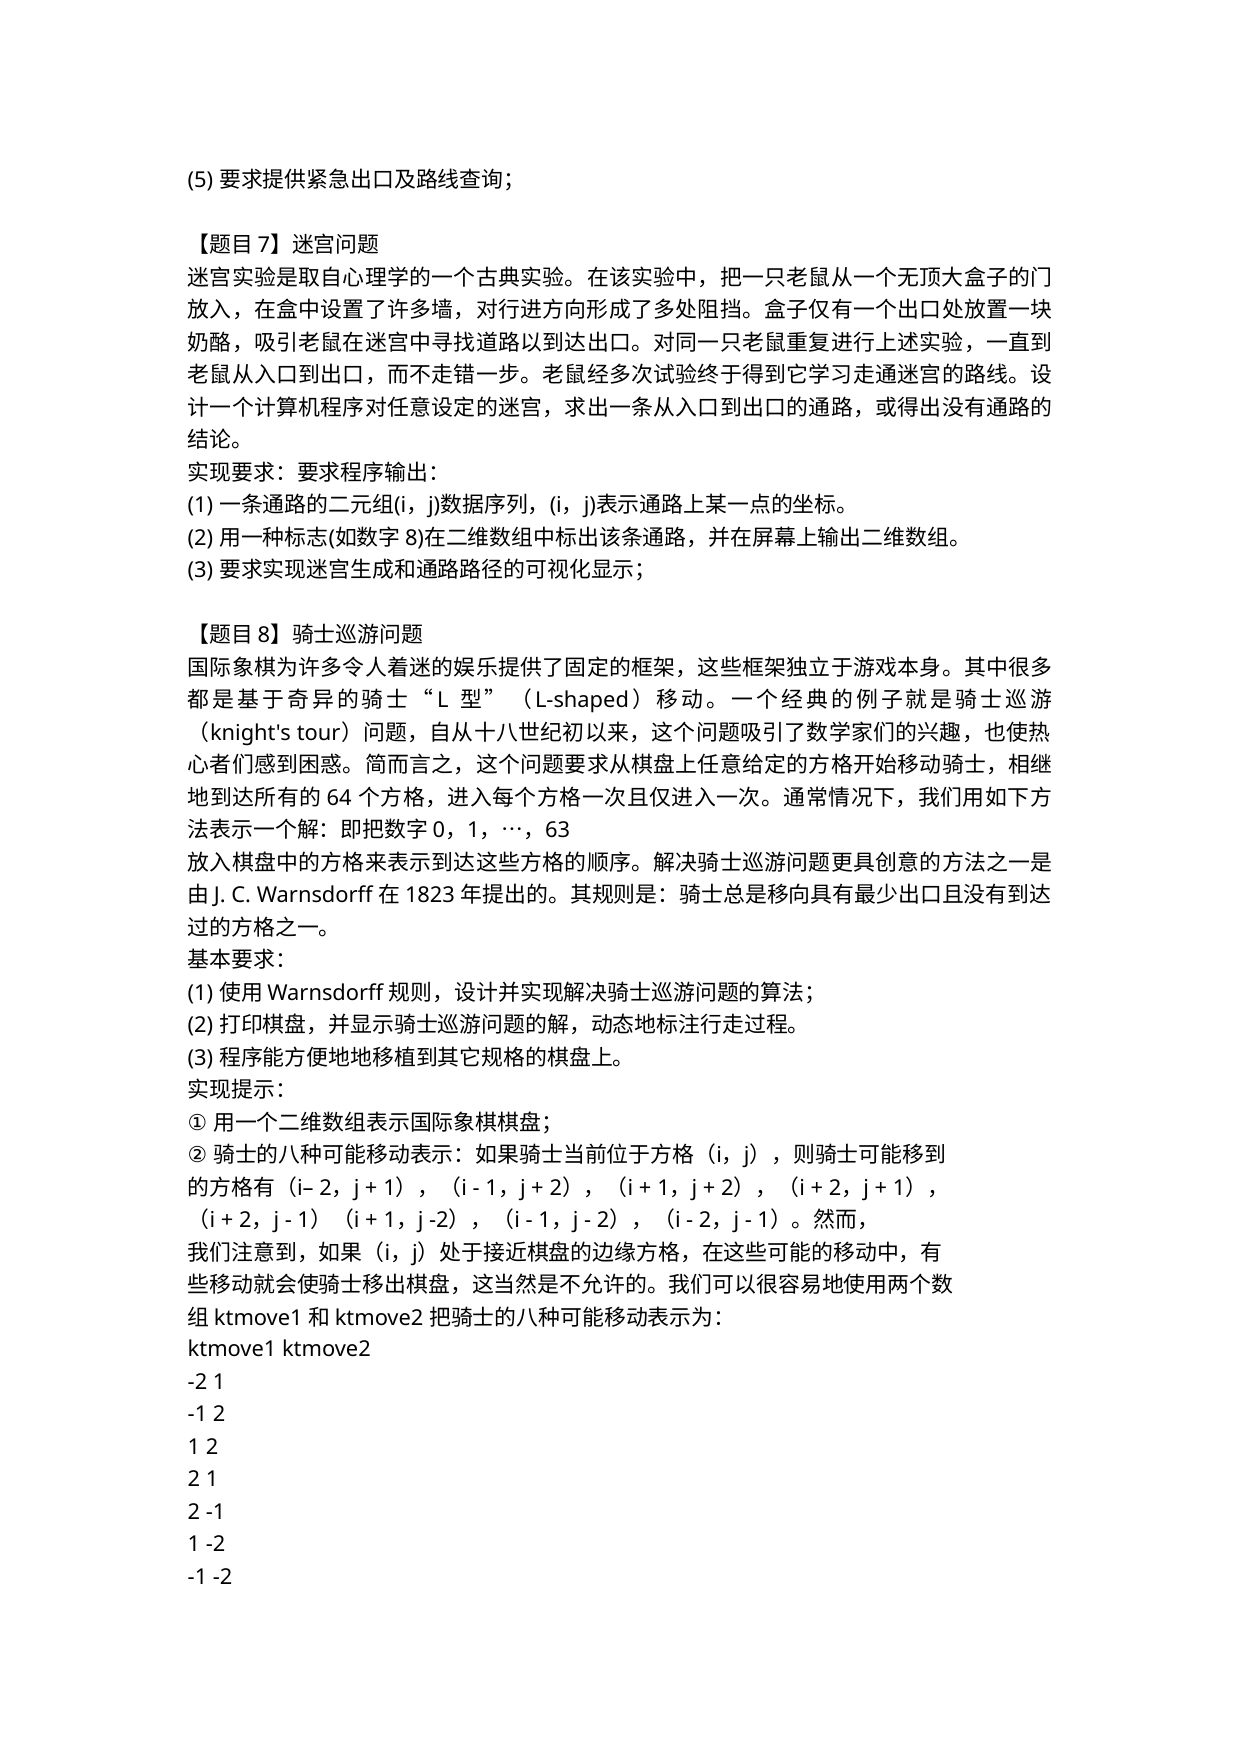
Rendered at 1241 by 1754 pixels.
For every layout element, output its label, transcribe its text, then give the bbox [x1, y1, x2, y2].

text ① 用一个二维数组表示国际象棋棋盘； [187, 1104, 1053, 1137]
text 1 -2 [187, 1527, 1053, 1559]
text (1) 使用Warnsdorff 规则，设计并实现解决骑士巡游问题的算法； [187, 974, 1053, 1007]
text 国际象棋为许多令人着迷的娱乐提供了固定的框架，这些框架独立于游戏本身。其中很多都是基于奇异的骑士“L 型”（L-shaped）移动。一个经典的例子就是骑士巡游（knight's tour）问题，自从十八世纪初以来，这个问题吸引了数学家们的兴趣，也使热心者们感到困惑。简而言之，这个问题要求从棋盘上任意给定的方格开始移动骑士，相继地到达所有的64 个方格，进入每个方格一次且仅进入一次。通常情况下，我们用如下方法表示一个解：即把数字0，1，…，63 [187, 649, 1053, 844]
text 1 2 [187, 1429, 1053, 1462]
text 放入棋盘中的方格来表示到达这些方格的顺序。解决骑士巡游问题更具创意的方法之一是由J. C. Warnsdorff 在1823 年提出的。其规则是：骑士总是移向具有最少出口且没有到达过的方格之一。 [187, 844, 1053, 942]
text （i + 2，j - 1）（i + 1，j -2），（i - 1，j - 2），（i - 2，j - 1）。然而， [187, 1202, 1053, 1234]
text 实现提示： [187, 1072, 1053, 1104]
text (2) 打印棋盘，并显示骑士巡游问题的解，动态地标注行走过程。 [187, 1007, 1053, 1039]
text 实现要求：要求程序输出： [187, 454, 1053, 487]
text 基本要求： [187, 942, 1053, 974]
text (3) 要求实现迷宫生成和通路路径的可视化显示； [187, 552, 1053, 584]
text -1 2 [187, 1397, 1053, 1429]
text ② 骑士的八种可能移动表示：如果骑士当前位于方格（i，j），则骑士可能移到 [187, 1137, 1053, 1169]
text -2 1 [187, 1364, 1053, 1397]
text 我们注意到，如果（i，j）处于接近棋盘的边缘方格，在这些可能的移动中，有 [187, 1234, 1053, 1267]
text (1) 一条通路的二元组(i，j)数据序列，(i，j)表示通路上某一点的坐标。 [187, 487, 1053, 519]
text 【题目7】迷宫问题 [187, 227, 1053, 259]
text (3) 程序能方便地地移植到其它规格的棋盘上。 [187, 1039, 1053, 1072]
text 【题目8】骑士巡游问题 [187, 617, 1053, 649]
text 迷宫实验是取自心理学的一个古典实验。在该实验中，把一只老鼠从一个无顶大盒子的门放入，在盒中设置了许多墙，对行进方向形成了多处阻挡。盒子仅有一个出口处放置一块奶酪，吸引老鼠在迷宫中寻找道路以到达出口。对同一只老鼠重复进行上述实验，一直到老鼠从入口到出口，而不走错一步。老鼠经多次试验终于得到它学习走通迷宫的路线。设计一个计算机程序对任意设定的迷宫，求出一条从入口到出口的通路，或得出没有通路的结论。 [187, 259, 1053, 454]
text 些移动就会使骑士移出棋盘，这当然是不允许的。我们可以很容易地使用两个数 [187, 1267, 1053, 1299]
text -1 -2 [187, 1559, 1053, 1592]
text ktmove1 ktmove2 [187, 1332, 1053, 1364]
text (2) 用一种标志(如数字8)在二维数组中标出该条通路，并在屏幕上输出二维数组。 [187, 519, 1053, 552]
text 组ktmove1 和ktmove2 把骑士的八种可能移动表示为： [187, 1299, 1053, 1332]
text 的方格有（i– 2，j + 1），（i - 1，j + 2），（i + 1，j + 2），（i + 2，j + 1）， [187, 1169, 1053, 1202]
text 2 -1 [187, 1494, 1053, 1527]
text (5) 要求提供紧急出口及路线查询； [187, 162, 1053, 194]
text 2 1 [187, 1462, 1053, 1494]
